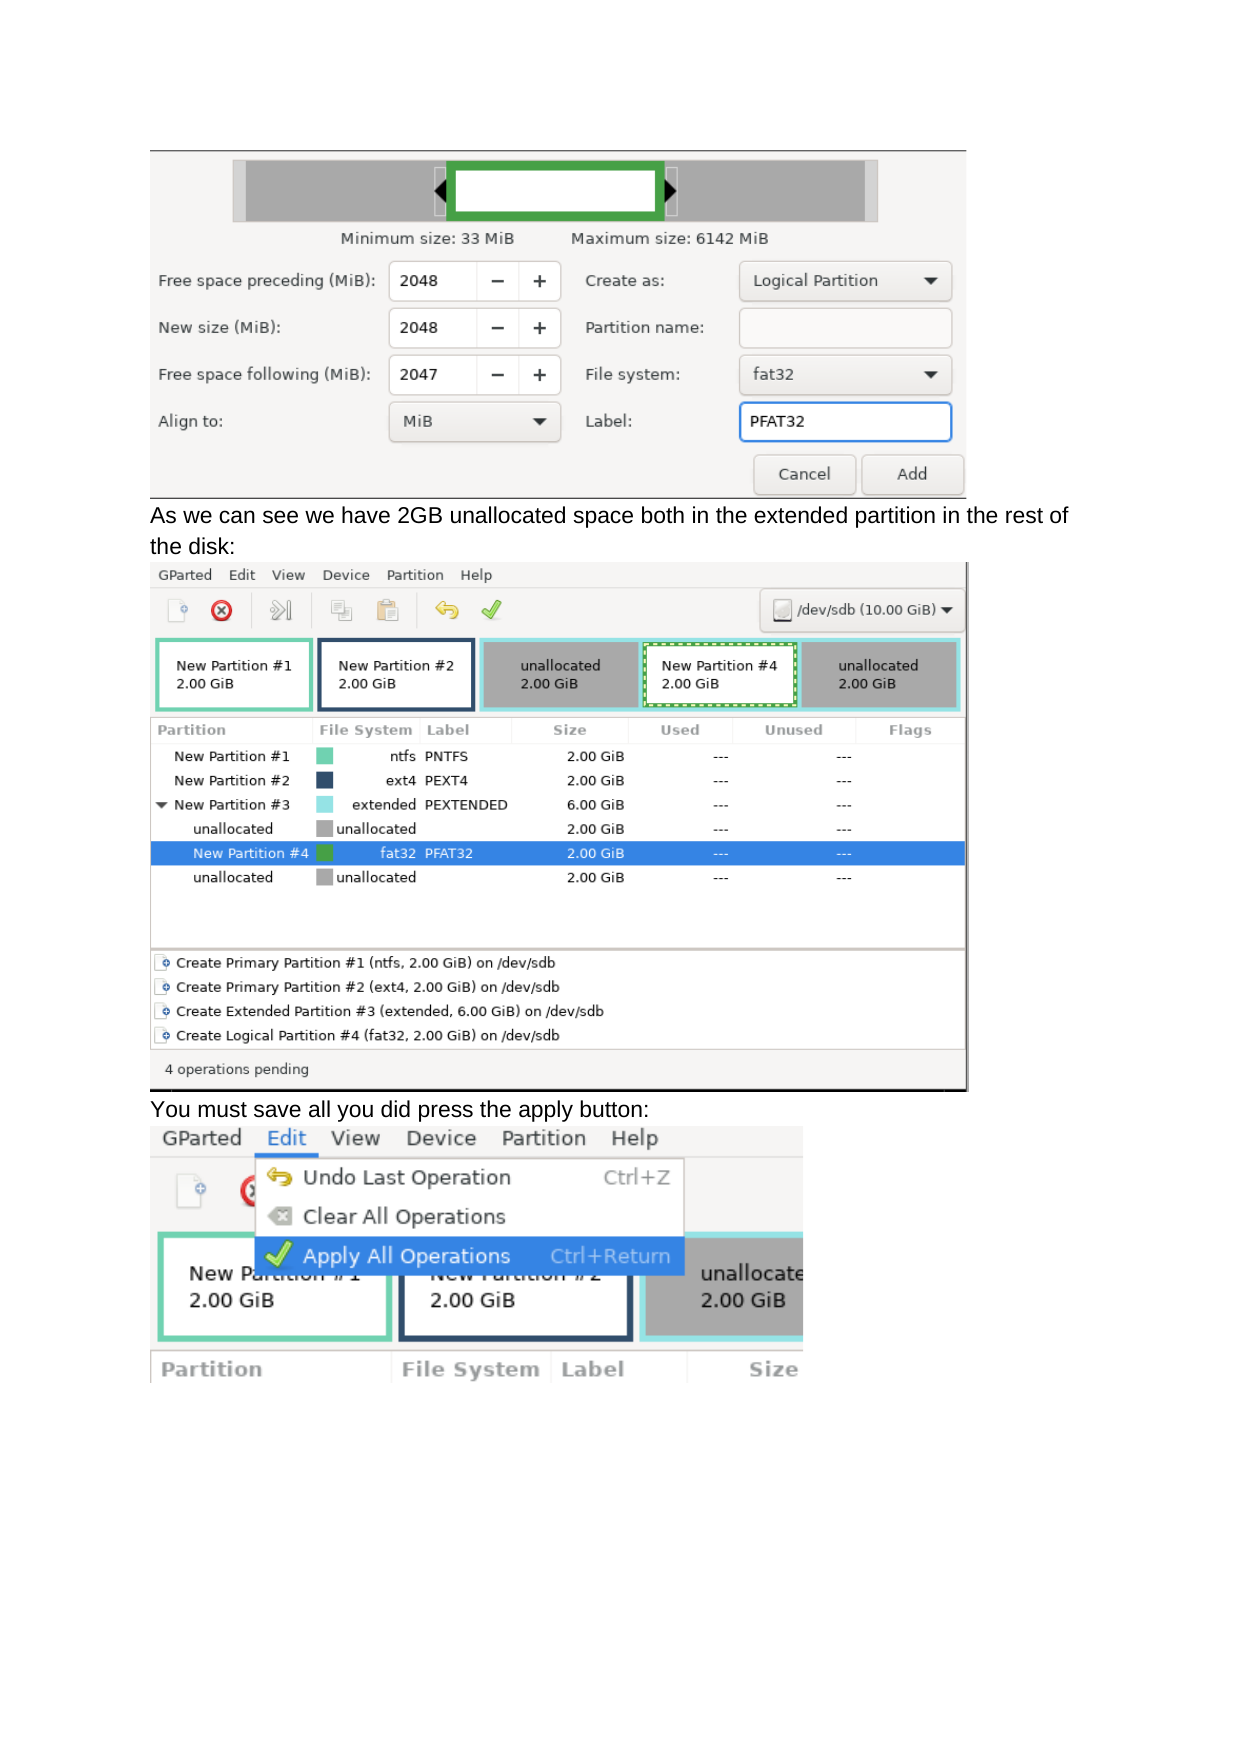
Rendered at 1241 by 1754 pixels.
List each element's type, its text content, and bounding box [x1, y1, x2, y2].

text As we can see we have 2GB unallocated space both in the extended partition in the rest of the disk: [150, 502, 1090, 559]
picture [150, 562, 969, 1092]
picture [150, 150, 967, 499]
picture [150, 1126, 804, 1383]
text You must save all you did press the apply button: [150, 1096, 1090, 1122]
